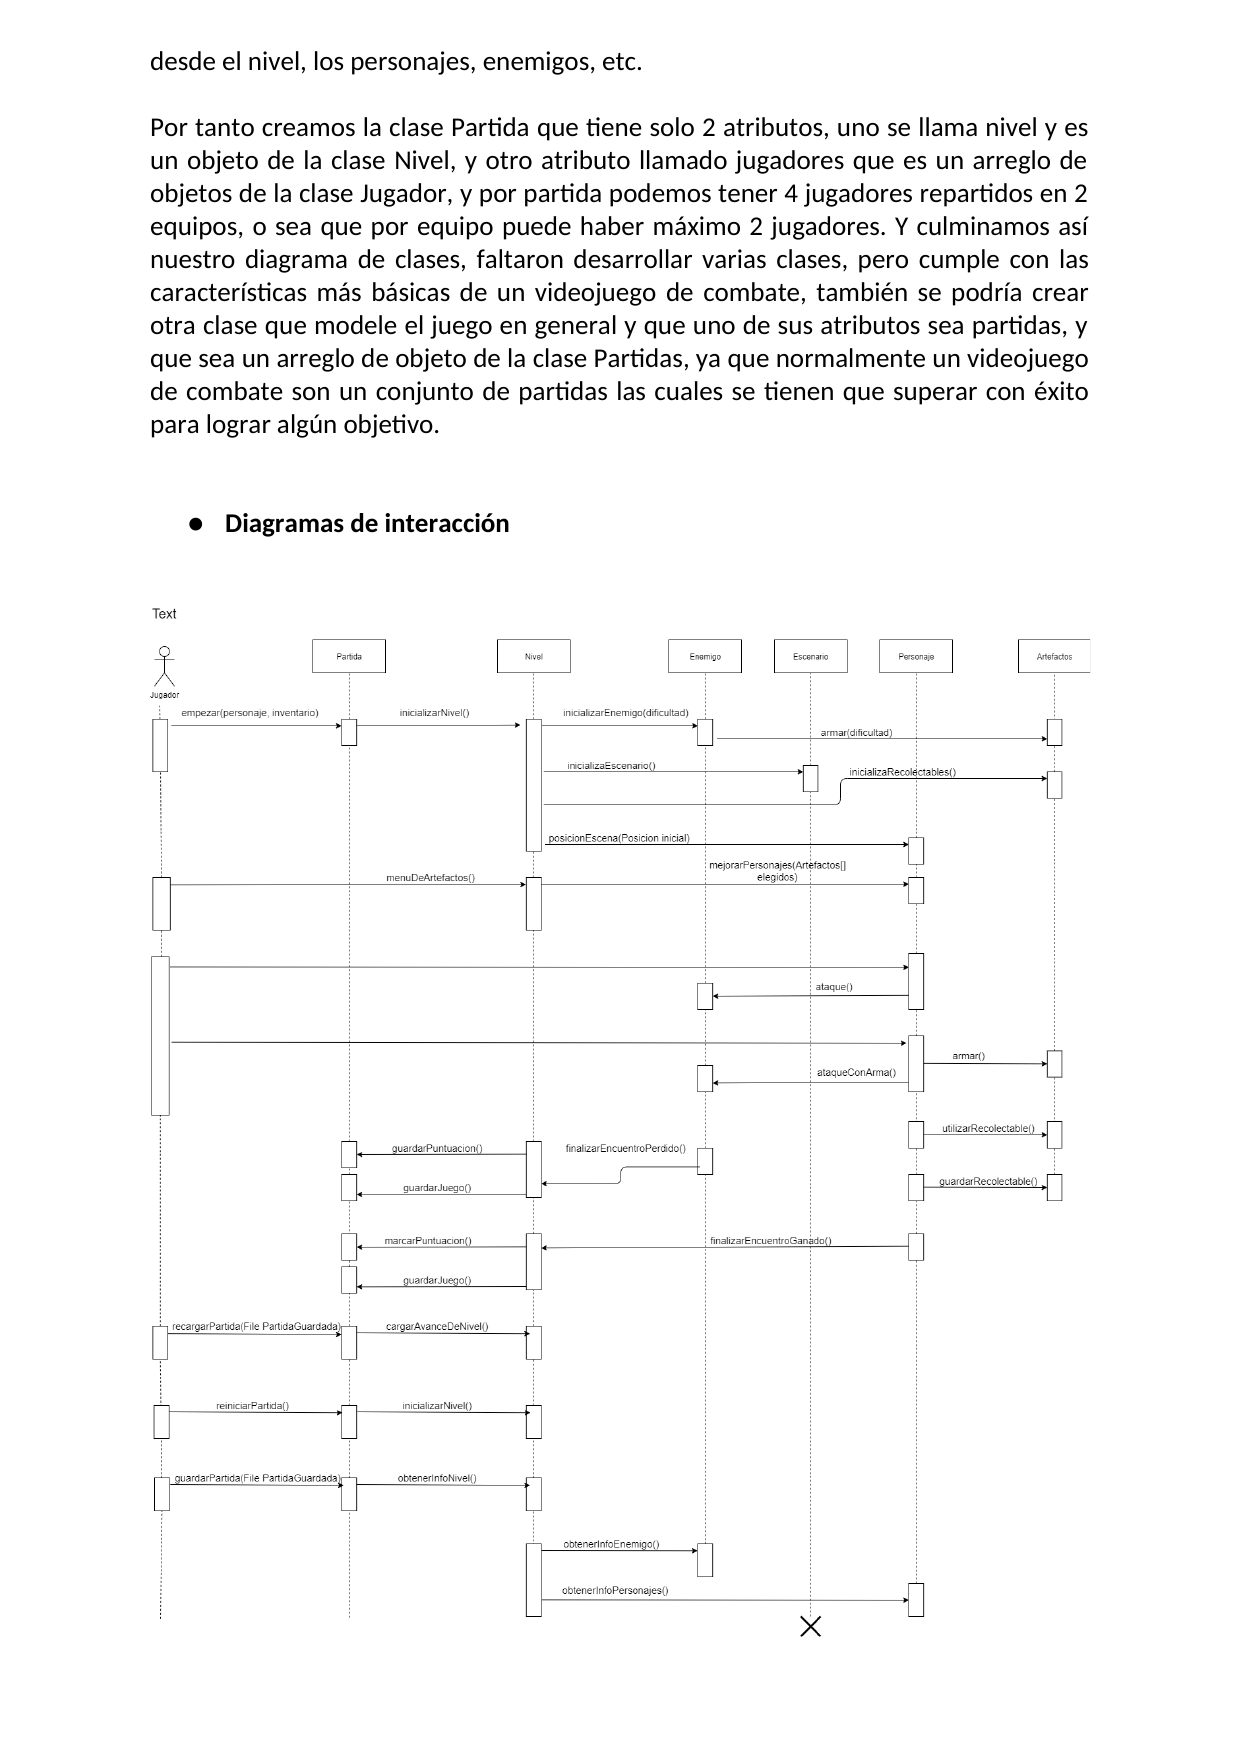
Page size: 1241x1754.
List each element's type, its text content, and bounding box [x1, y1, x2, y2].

text Por tanto creamos la clase Partida que tiene solo 2 atributos, uno se llama nivel y es un objeto de la clase Nivel, y otro atributo llamado jugadores que es un arreglo de objetos de la clase Jugador, y por partida podemos tener 4 jugadores repartidos en 2 equipos, o sea que por equipo puede haber máximo 2 jugadores. Y culminamos así nuestro diagrama de clases, faltaron desarrollar varias clases, pero cumple con las características más básicas de un videojuego de combate, también se podría crear otra clase que modele el juego en general y que uno de sus atributos sea partidas, y que sea un arreglo de objeto de la clase Partidas, ya que normalmente un videojuego de combate son un conjunto de partidas las cuales se tienen que superar con éxito para lograr algún objetivo. [150, 110, 1090, 441]
list Diagramas de interacción [187, 507, 1090, 539]
picture [150, 605, 1091, 1637]
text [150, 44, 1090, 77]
